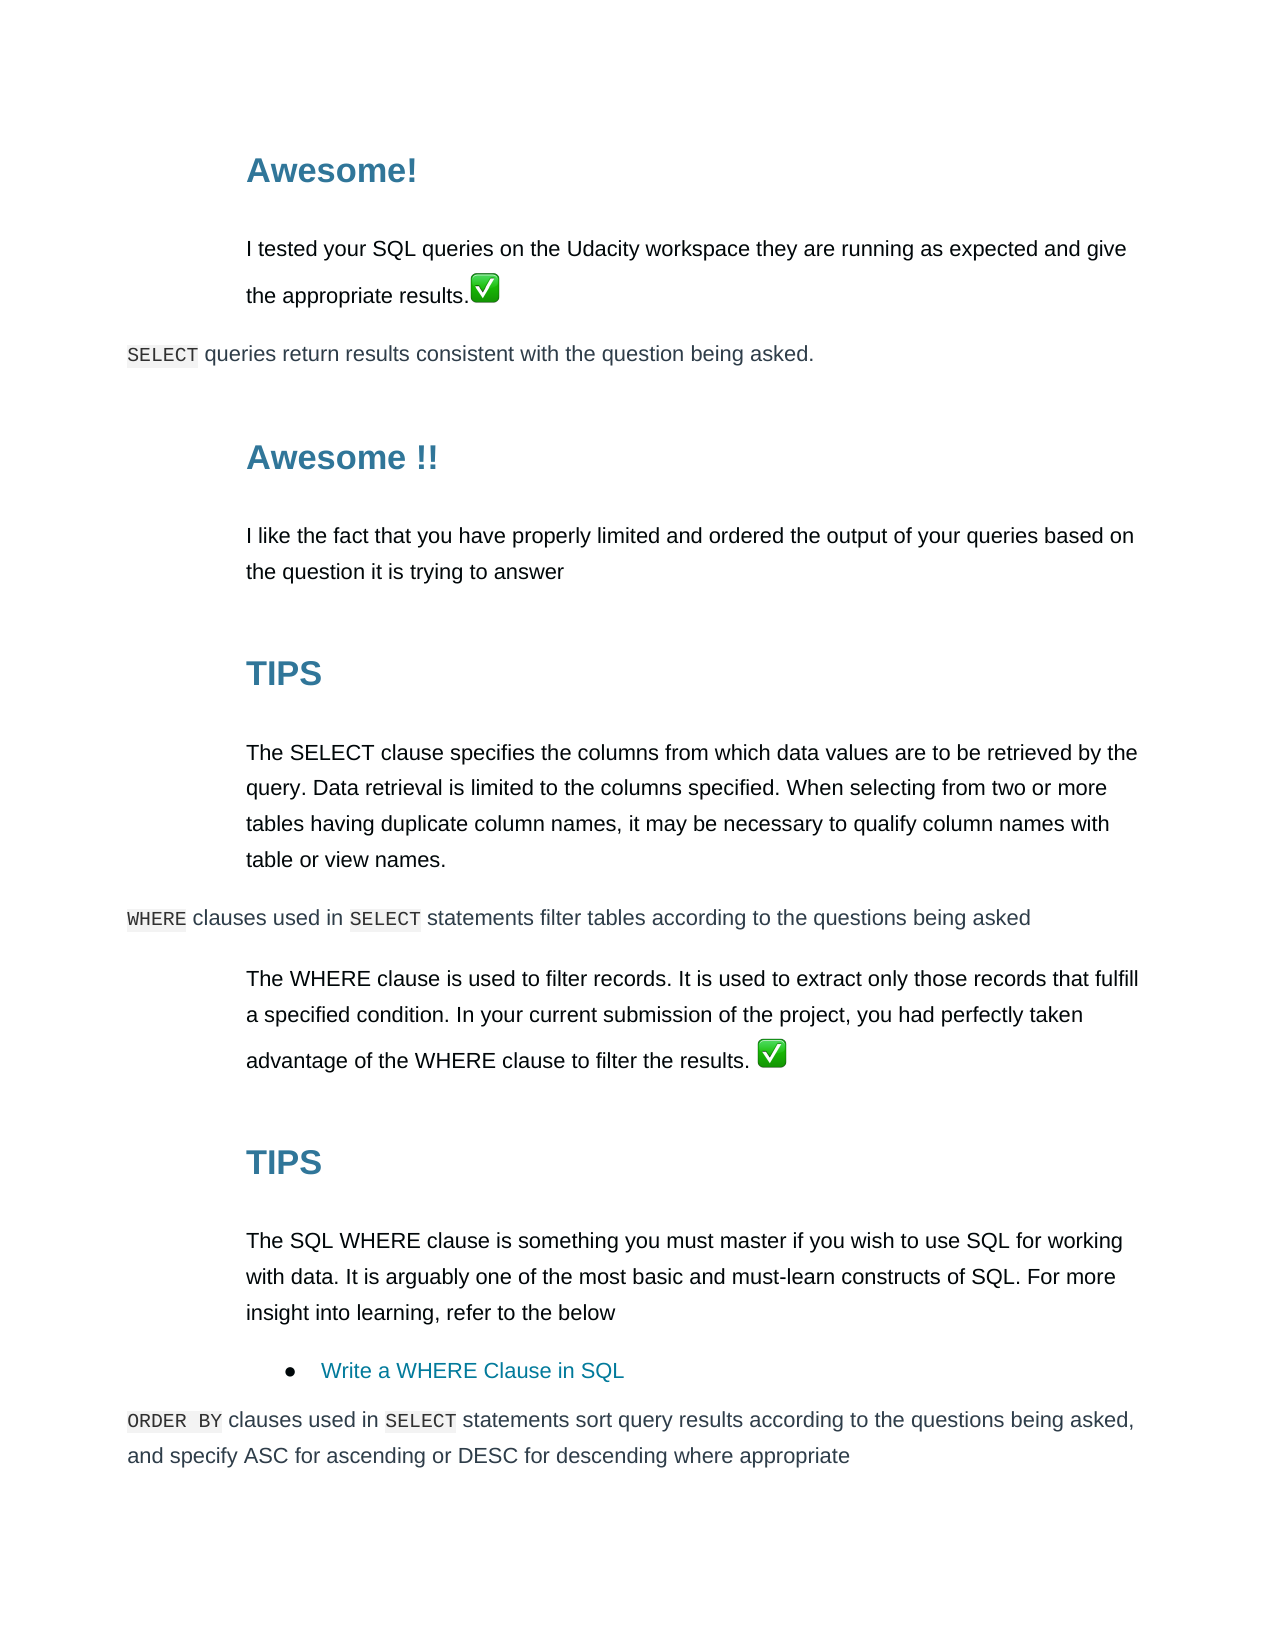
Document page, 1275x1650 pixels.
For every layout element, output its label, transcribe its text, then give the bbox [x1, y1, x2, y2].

text I tested your SQL queries on the Udacity workspace they are running as expected and give the appropriate results. [246, 236, 1148, 308]
text SELECT queries return results consistent with the question being asked. [127, 341, 1148, 368]
subtitle Awesome! [246, 150, 1148, 189]
text WHERE clauses used in SELECT statements filter tables according to the questions being asked [127, 905, 1148, 932]
text ORDER BY clauses used in SELECT statements sort query results according to the questions being asked, and specify ASC for ascending or DESC for descending where appropriate [127, 1406, 1148, 1469]
text The WHERE clause is used to filter records. It is used to extract only those records that fulfill a specified condition. In your current submission of the project, you had perfectly taken advantage of the WHERE clause to filter the results. [246, 966, 1148, 1073]
text The SQL WHERE clause is something you must master if you wish to use SQL for working with data. It is arguably one of the most basic and must-learn constructs of SQL. For more insight into learning, refer to the below [246, 1228, 1148, 1325]
picture [756, 1037, 788, 1069]
subtitle TIPS [246, 1142, 1148, 1182]
subtitle Awesome !! [246, 437, 1148, 477]
picture [469, 272, 501, 304]
text The SELECT clause specifies the columns from which data values are to be retrieved by the query. Data retrieval is limited to the columns specified. When selecting from two or more tables having duplicate column names, it may be necessary to qualify column names with table or view names. [246, 739, 1148, 872]
subtitle TIPS [246, 653, 1148, 693]
text I like the fact that you have properly limited and ordered the output of your queries based on the question it is trying to answer [246, 523, 1148, 584]
list Write a WHERE Clause in SQL [283, 1358, 1148, 1383]
